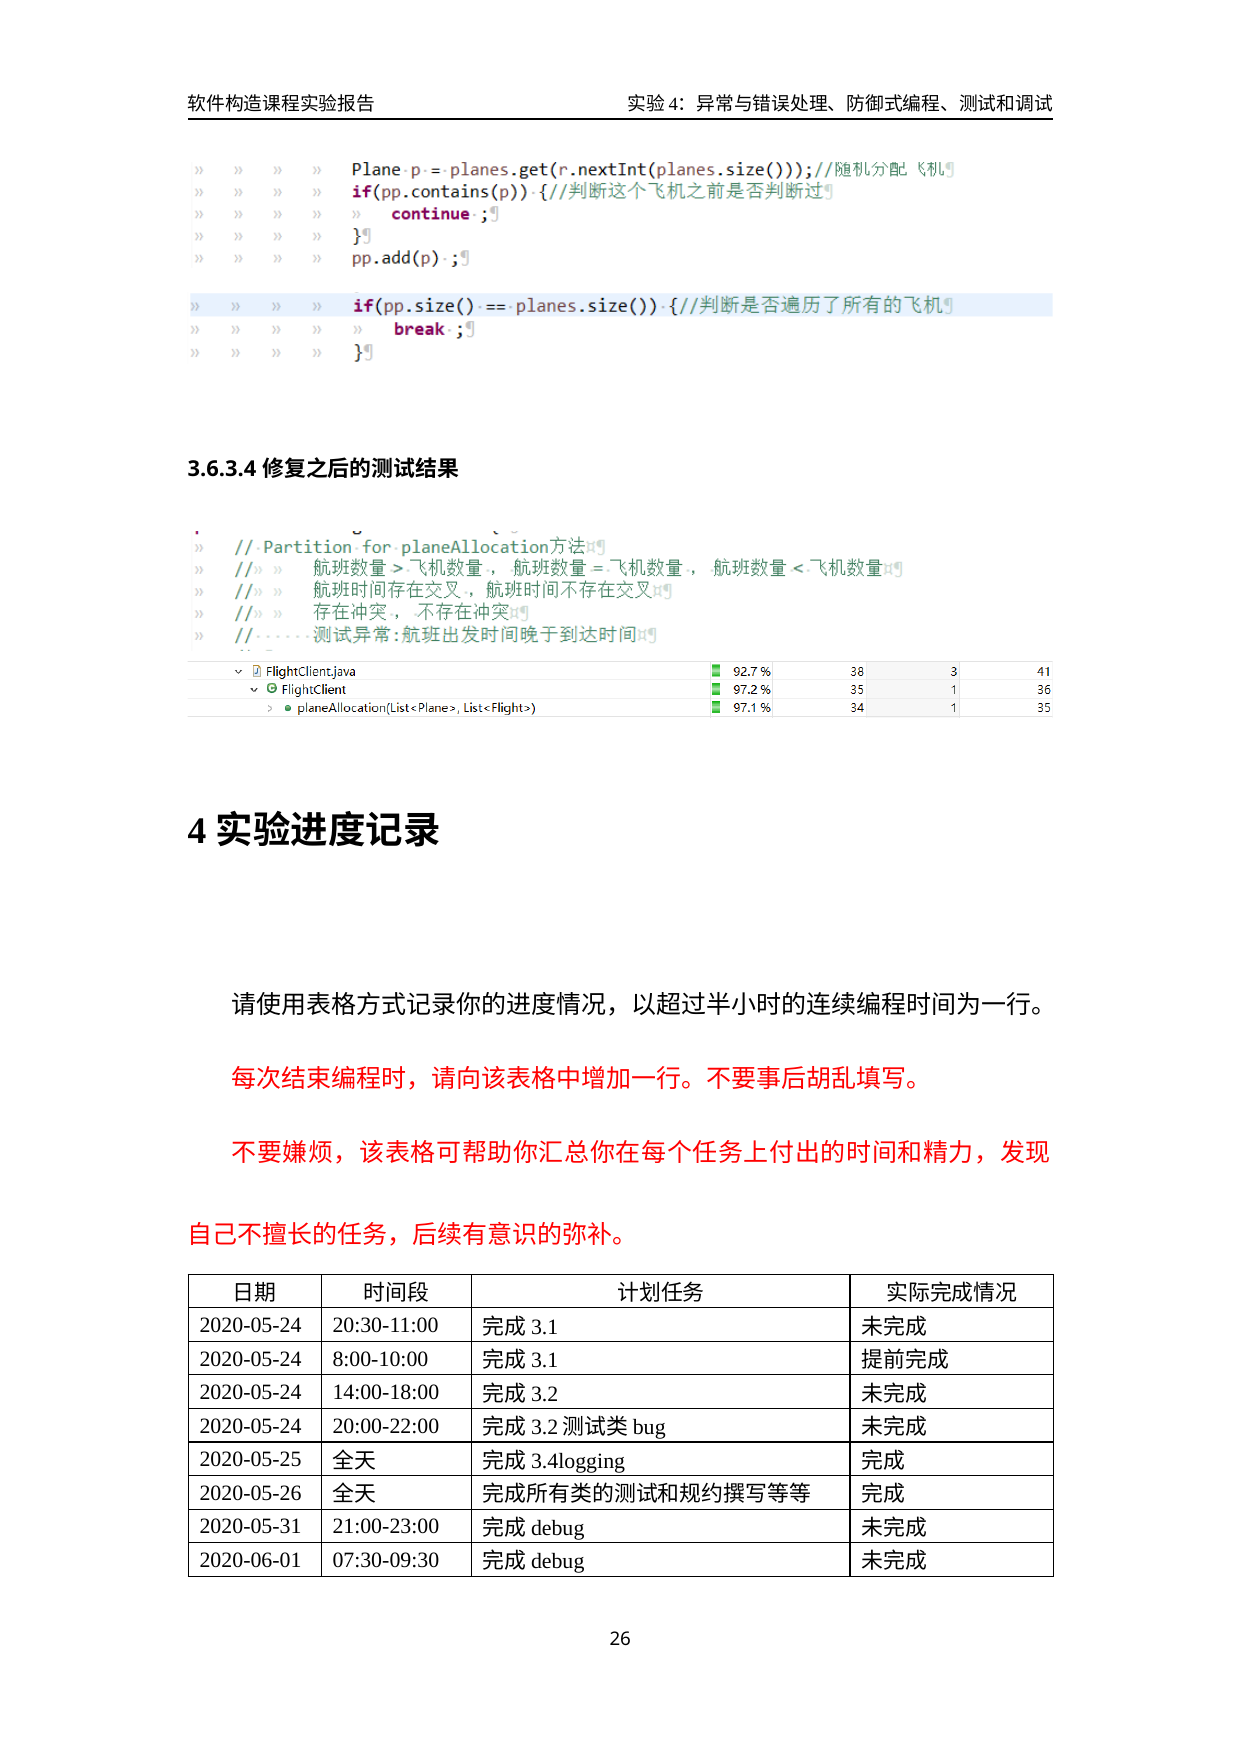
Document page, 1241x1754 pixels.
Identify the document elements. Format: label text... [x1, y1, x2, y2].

table_cell 07:30-09:30 [322, 1543, 471, 1576]
table_cell 20:00-22:00 [322, 1409, 471, 1441]
table_cell 8:00-10:00 [322, 1342, 471, 1374]
text 请使用表格方式记录你的进度情况，以超过半小时的连续编程时间为一行。 [187, 970, 1053, 1035]
picture [187, 162, 1053, 268]
text 不要嫌烦，该表格可帮助你汇总你在每个任务上付出的时间和精力，发现自己不擅长的任务，后续有意识的弥补。 [187, 1118, 1053, 1265]
table_cell 2020-05-24 [189, 1308, 321, 1341]
table_header 时间段 [322, 1275, 471, 1307]
table_cell 2020-05-31 [189, 1510, 321, 1542]
subtitle 修复之后的测试结果 [187, 451, 1053, 484]
text 每次结束编程时，请向该表格中增加一行。不要事后胡乱填写。 [187, 1044, 1053, 1109]
table_cell 完成3.4logging [472, 1443, 849, 1475]
table_cell 完成所有类的测试和规约撰写等等 [472, 1476, 849, 1508]
table_cell 14:00-18:00 [322, 1375, 471, 1408]
table_cell 未完成 [851, 1409, 1053, 1441]
table_cell 未完成 [851, 1543, 1053, 1576]
table_cell 完成3.2 [472, 1375, 849, 1408]
table_cell 未完成 [851, 1375, 1053, 1408]
table_cell 全天 [322, 1476, 471, 1508]
table_cell 20:30-11:00 [322, 1308, 471, 1341]
table_cell 2020-05-25 [189, 1443, 321, 1475]
table_cell 完成3.1 [472, 1342, 849, 1374]
picture [187, 531, 1053, 651]
table_cell 全天 [322, 1443, 471, 1475]
table_cell 完成3.2测试类bug [472, 1409, 849, 1441]
table_cell 2020-06-01 [189, 1543, 321, 1576]
table_cell 完成debug [472, 1510, 849, 1542]
table_cell 提前完成 [851, 1342, 1053, 1374]
table_cell 2020-05-24 [189, 1375, 321, 1408]
table_cell 未完成 [851, 1510, 1053, 1542]
table_cell 2020-05-26 [189, 1476, 321, 1508]
table_cell 完成 [851, 1443, 1053, 1475]
table_header 实际完成情况 [851, 1275, 1053, 1307]
table_cell 2020-05-24 [189, 1409, 321, 1441]
table_cell 未完成 [851, 1308, 1053, 1341]
table_cell 完成 [851, 1476, 1053, 1508]
table_cell 完成3.1 [472, 1308, 849, 1341]
table_header 日期 [189, 1275, 321, 1307]
table_cell 2020-05-24 [189, 1342, 321, 1374]
subtitle 实验进度记录 [187, 794, 1053, 859]
table_cell 21:00-23:00 [322, 1510, 471, 1542]
table_cell 完成debug [472, 1543, 849, 1576]
picture [187, 661, 1053, 718]
picture [187, 292, 1053, 364]
table_header 计划任务 [472, 1275, 849, 1307]
